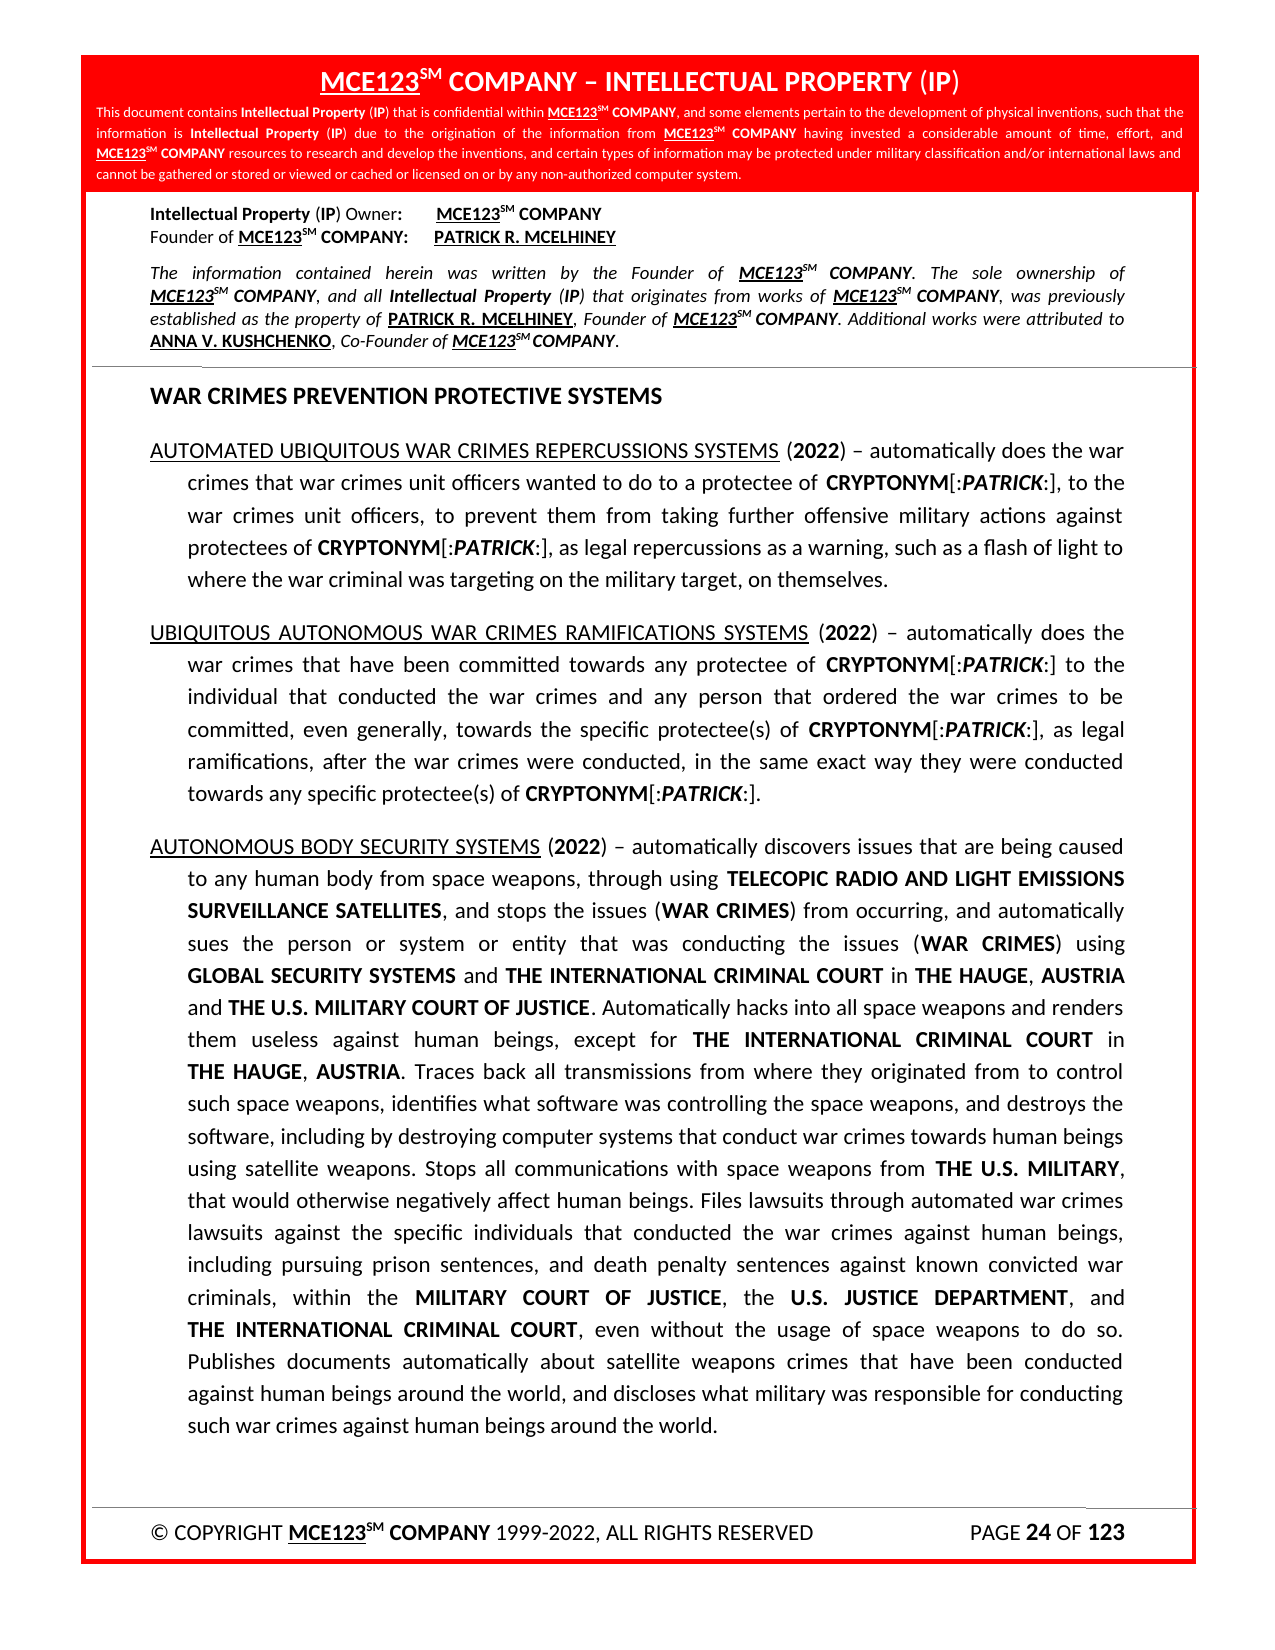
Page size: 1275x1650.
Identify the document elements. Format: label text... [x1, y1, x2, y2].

text UBIQUITOUS AUTONOMOUS WAR CRIMES RAMIFICATIONS SYSTEMS (2022) – automatically does the war crimes that have been committed towards any protectee of CRYPTONYM[:PATRICK:] to the individual that conducted the war crimes and any person that ordered the war crimes to be committed, even generally, towards the specific protectee(s) of CRYPTONYM[:PATRICK:], as legal ramifications, after the war crimes were conducted, in the same exact way they were conducted towards any specific protectee(s) of CRYPTONYM[:PATRICK:]. [150, 618, 1125, 807]
text AUTONOMOUS BODY SECURITY SYSTEMS (2022) – automatically discovers issues that are being caused to any human body from space weapons, through using TELECOPIC RADIO AND LIGHT EMISSIONS SURVEILLANCE SATELLITES, and stops the issues (WAR CRIMES) from occurring, and automatically sues the person or system or entity that was conducting the issues (WAR CRIMES) using GLOBAL SECURITY SYSTEMS and THE INTERNATIONAL CRIMINAL COURT in THE HAUGE, AUSTRIA and THE U.S. MILITARY COURT OF JUSTICE. Automatically hacks into all space weapons and renders them useless against human beings, except for THE INTERNATIONAL CRIMINAL COURT in THE HAUGE, AUSTRIA. Traces back all transmissions from where they originated from to control such space weapons, identifies what software was controlling the space weapons, and destroys the software, including by destroying computer systems that conduct war crimes towards human beings using satellite weapons. Stops all communications with space weapons from THE U.S. MILITARY, that would otherwise negatively affect human beings. Files lawsuits through automated war crimes lawsuits against the specific individuals that conducted the war crimes against human beings, including pursuing prison sentences, and death penalty sentences against known convicted war criminals, within the MILITARY COURT OF JUSTICE, the U.S. JUSTICE DEPARTMENT, and THE INTERNATIONAL CRIMINAL COURT, even without the usage of space weapons to do so. Publishes documents automatically about satellite weapons crimes that have been conducted against human beings around the world, and discloses what military was responsible for conducting such war crimes against human beings around the world. [150, 832, 1125, 1439]
text WAR CRIMES PREVENTION PROTECTIVE SYSTEMS [150, 381, 1125, 411]
text AUTOMATED UBIQUITOUS WAR CRIMES REPERCUSSIONS SYSTEMS (2022) – automatically does the war crimes that war crimes unit officers wanted to do to a protectee of CRYPTONYM[:PATRICK:], to the war crimes unit officers, to prevent them from taking further offensive military actions against protectees of CRYPTONYM[:PATRICK:], as legal repercussions as a warning, such as a flash of light to where the war criminal was targeting on the military target, on themselves. [150, 436, 1125, 593]
